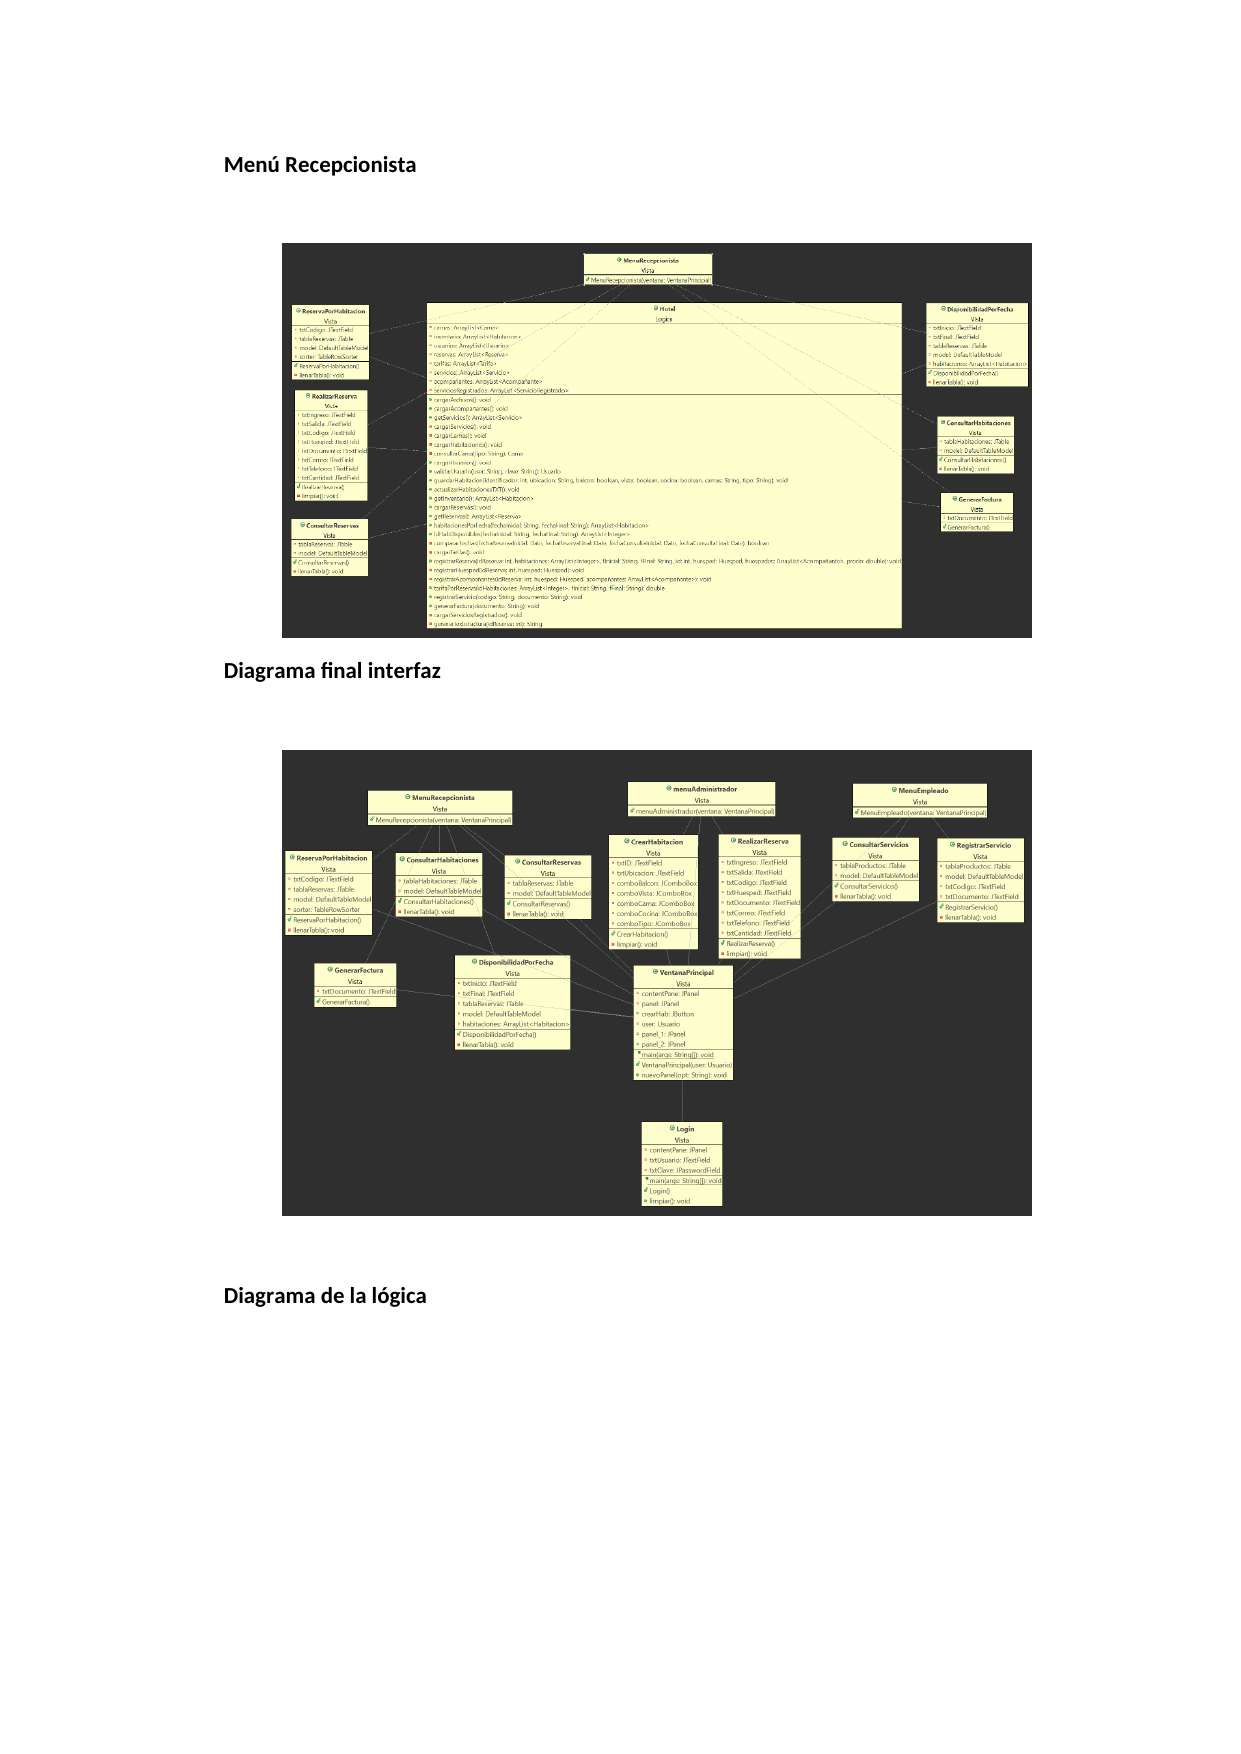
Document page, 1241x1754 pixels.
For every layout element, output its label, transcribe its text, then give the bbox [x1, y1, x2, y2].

picture [282, 750, 1032, 1216]
text Diagrama de la lógica [150, 1281, 1090, 1309]
text Menú Recepcionista [150, 150, 1090, 178]
picture [282, 243, 1032, 638]
text Diagrama final interfaz [150, 656, 1090, 684]
